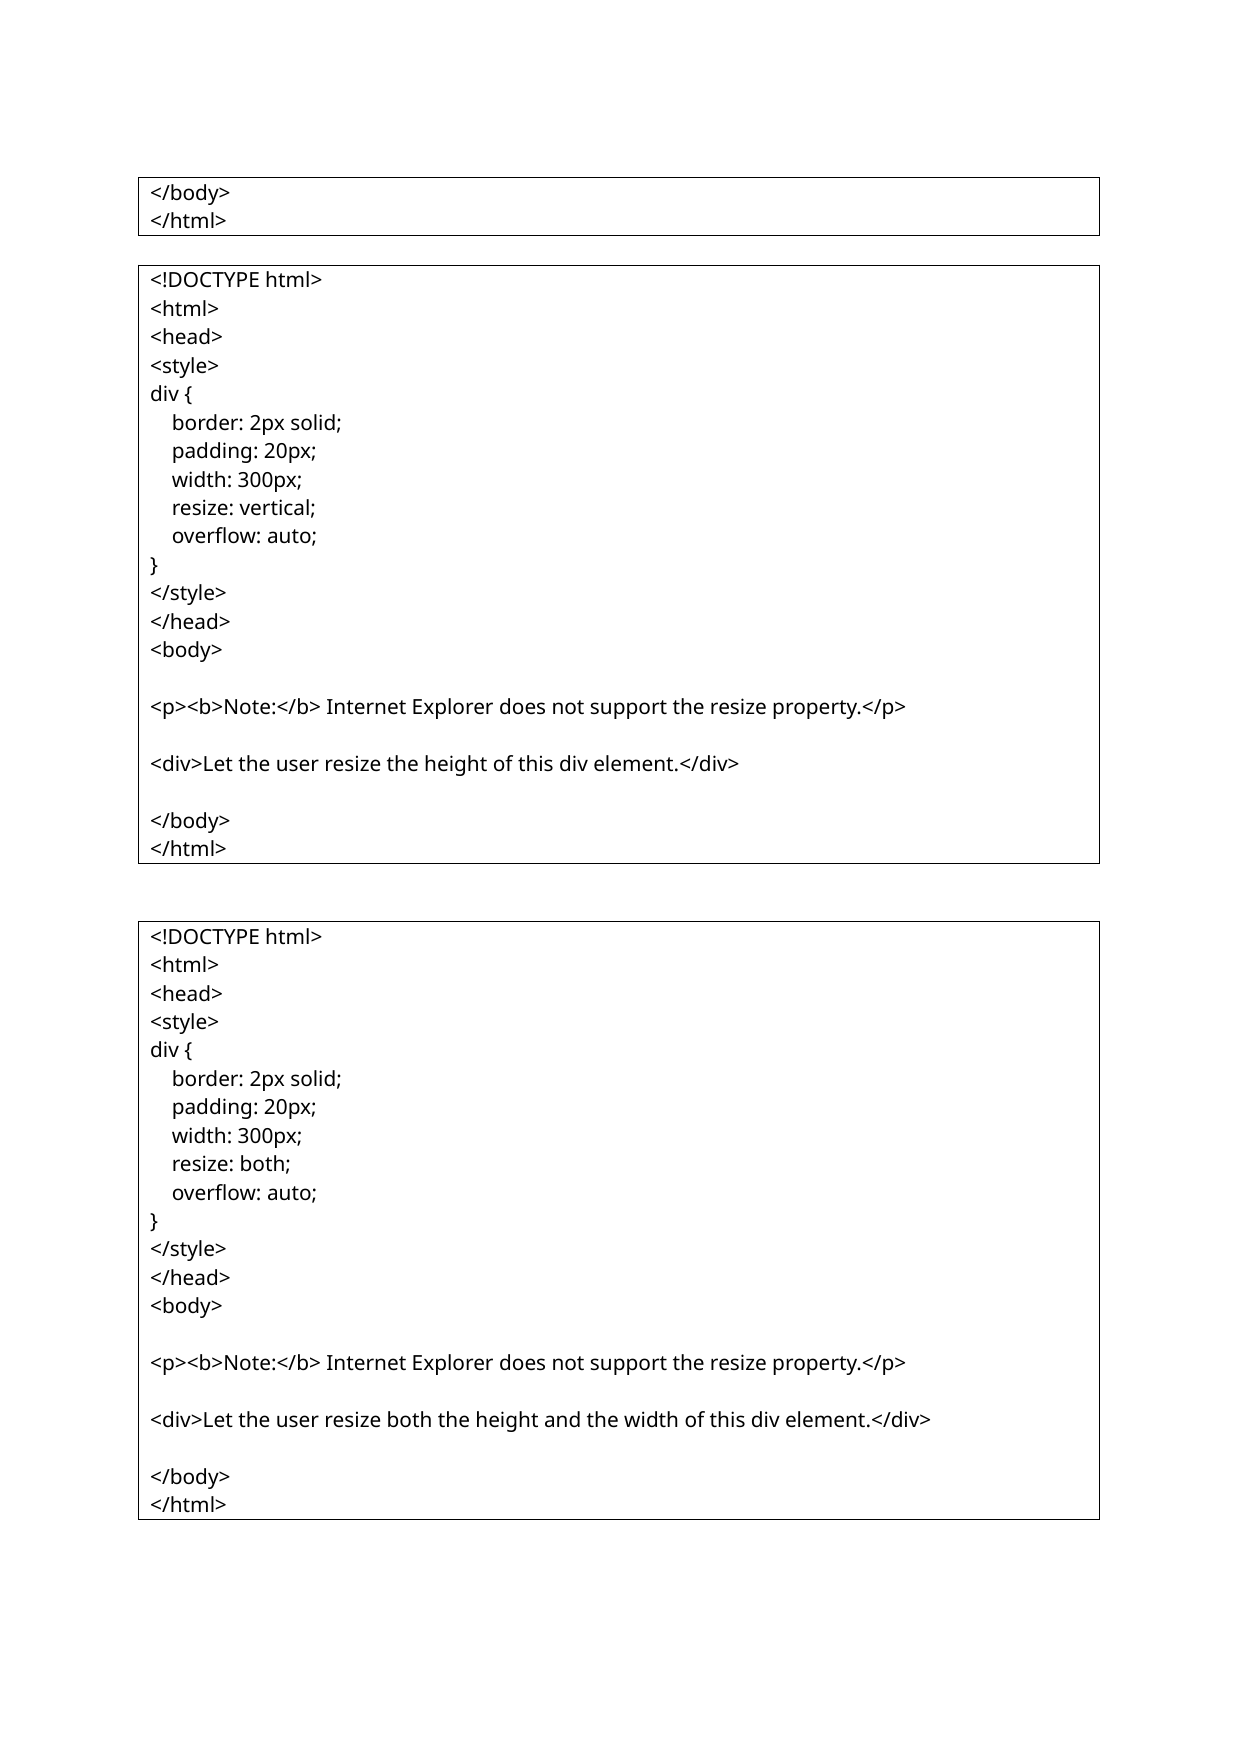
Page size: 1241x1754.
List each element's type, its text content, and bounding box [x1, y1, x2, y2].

table_header <!DOCTYPE html> <html> <head> <style> div { border: 2px solid; padding: 20px; width: 300px; resize: both; overflow: auto; } </style> </head> <body> <p><b>Note:</b> Internet Explorer does not support the resize property.</p> <div>Let the user resize both the height and the width of this div element.</div> </body> </html> [139, 922, 1099, 1519]
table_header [139, 178, 1099, 235]
